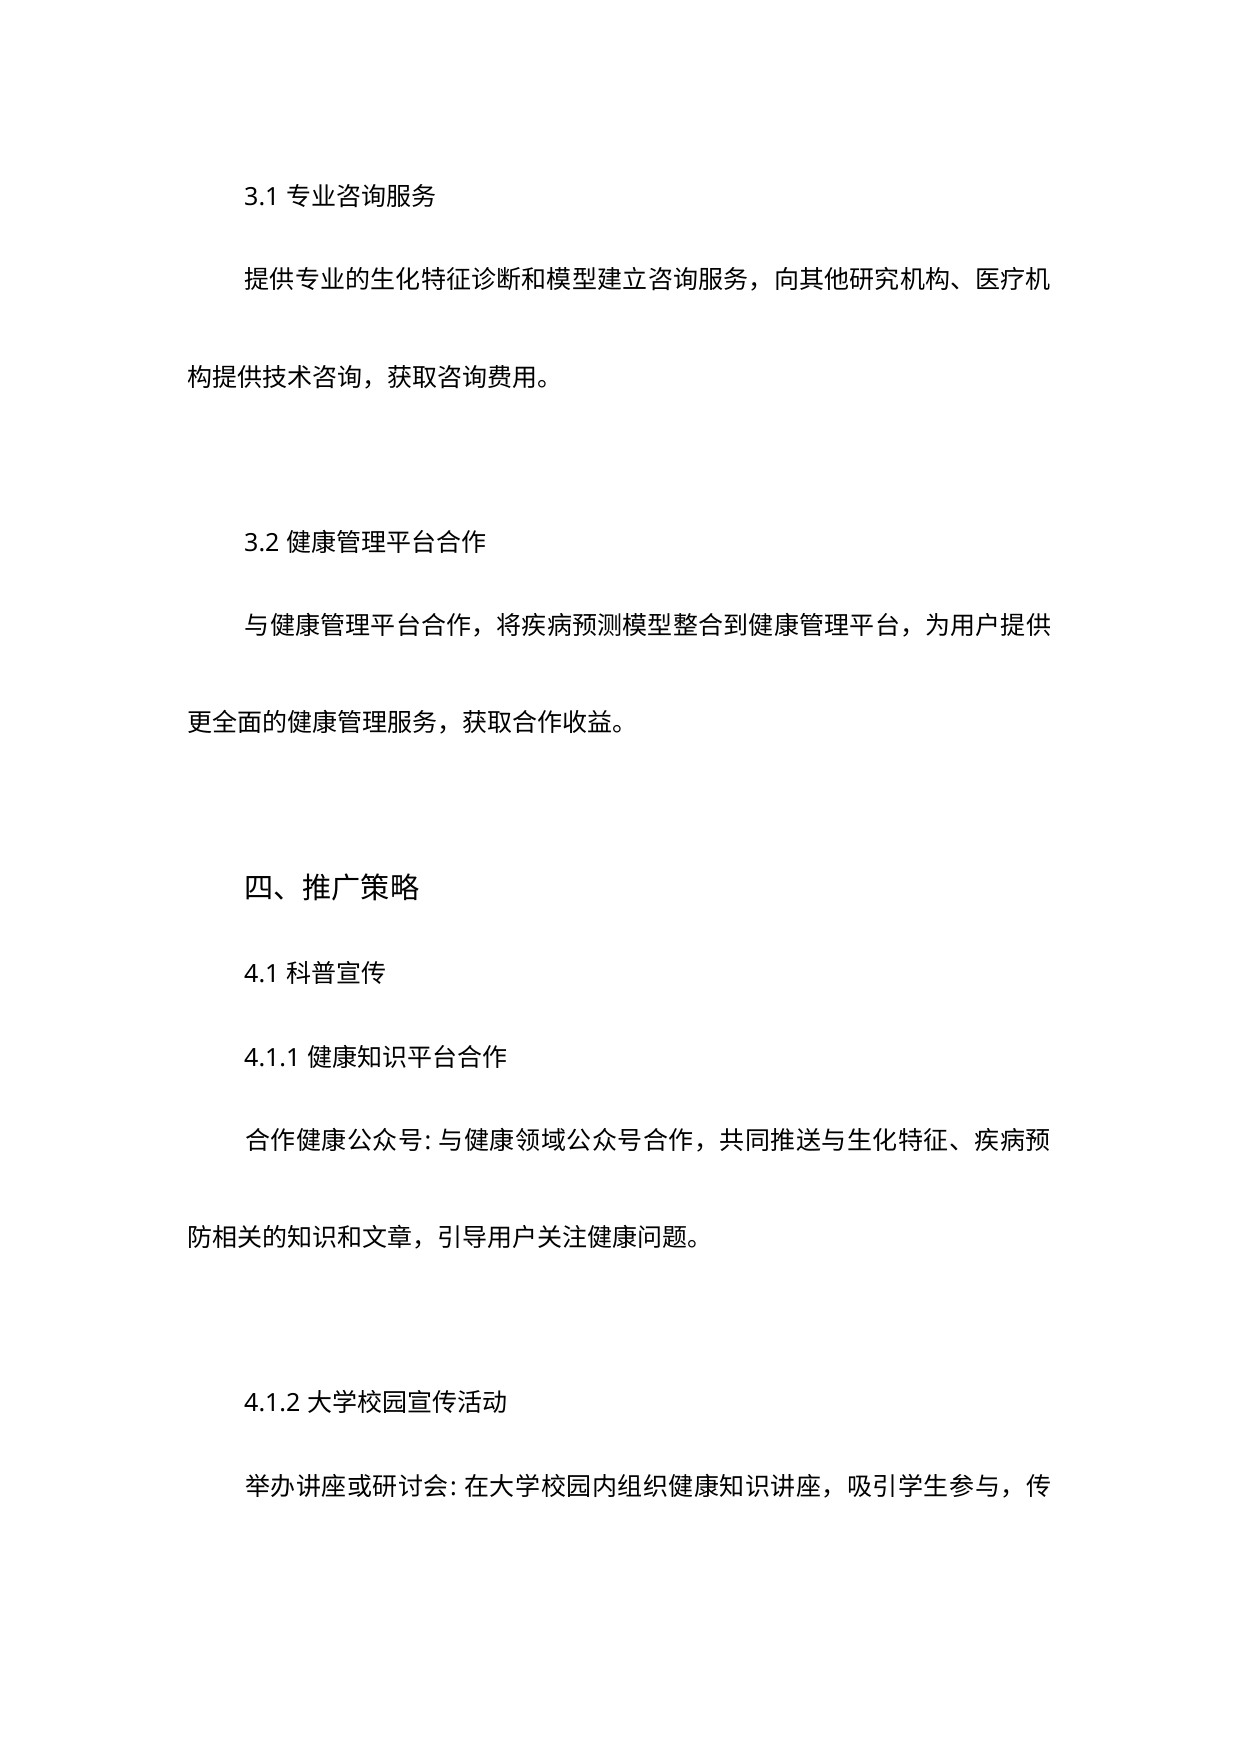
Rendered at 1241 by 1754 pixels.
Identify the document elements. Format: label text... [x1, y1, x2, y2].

text 与健康管理平台合作，将疾病预测模型整合到健康管理平台，为用户提供更全面的健康管理服务，获取合作收益。 [187, 591, 1053, 753]
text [187, 1452, 1053, 1517]
text 4.1 科普宣传 [187, 939, 1053, 1004]
text 3.2 健康管理平台合作 [187, 508, 1053, 573]
text 4.1.2 大学校园宣传活动 [187, 1368, 1053, 1433]
text 四、推广策略 [187, 853, 1053, 918]
text 提供专业的生化特征诊断和模型建立咨询服务，向其他研究机构、医疗机构提供技术咨询，获取咨询费用。 [187, 245, 1053, 408]
text 4.1.1 健康知识平台合作 [187, 1023, 1053, 1088]
text 合作健康公众号: 与健康领域公众号合作，共同推送与生化特征、疾病预防相关的知识和文章，引导用户关注健康问题。 [187, 1106, 1053, 1268]
text 3.1 专业咨询服务 [187, 162, 1053, 227]
